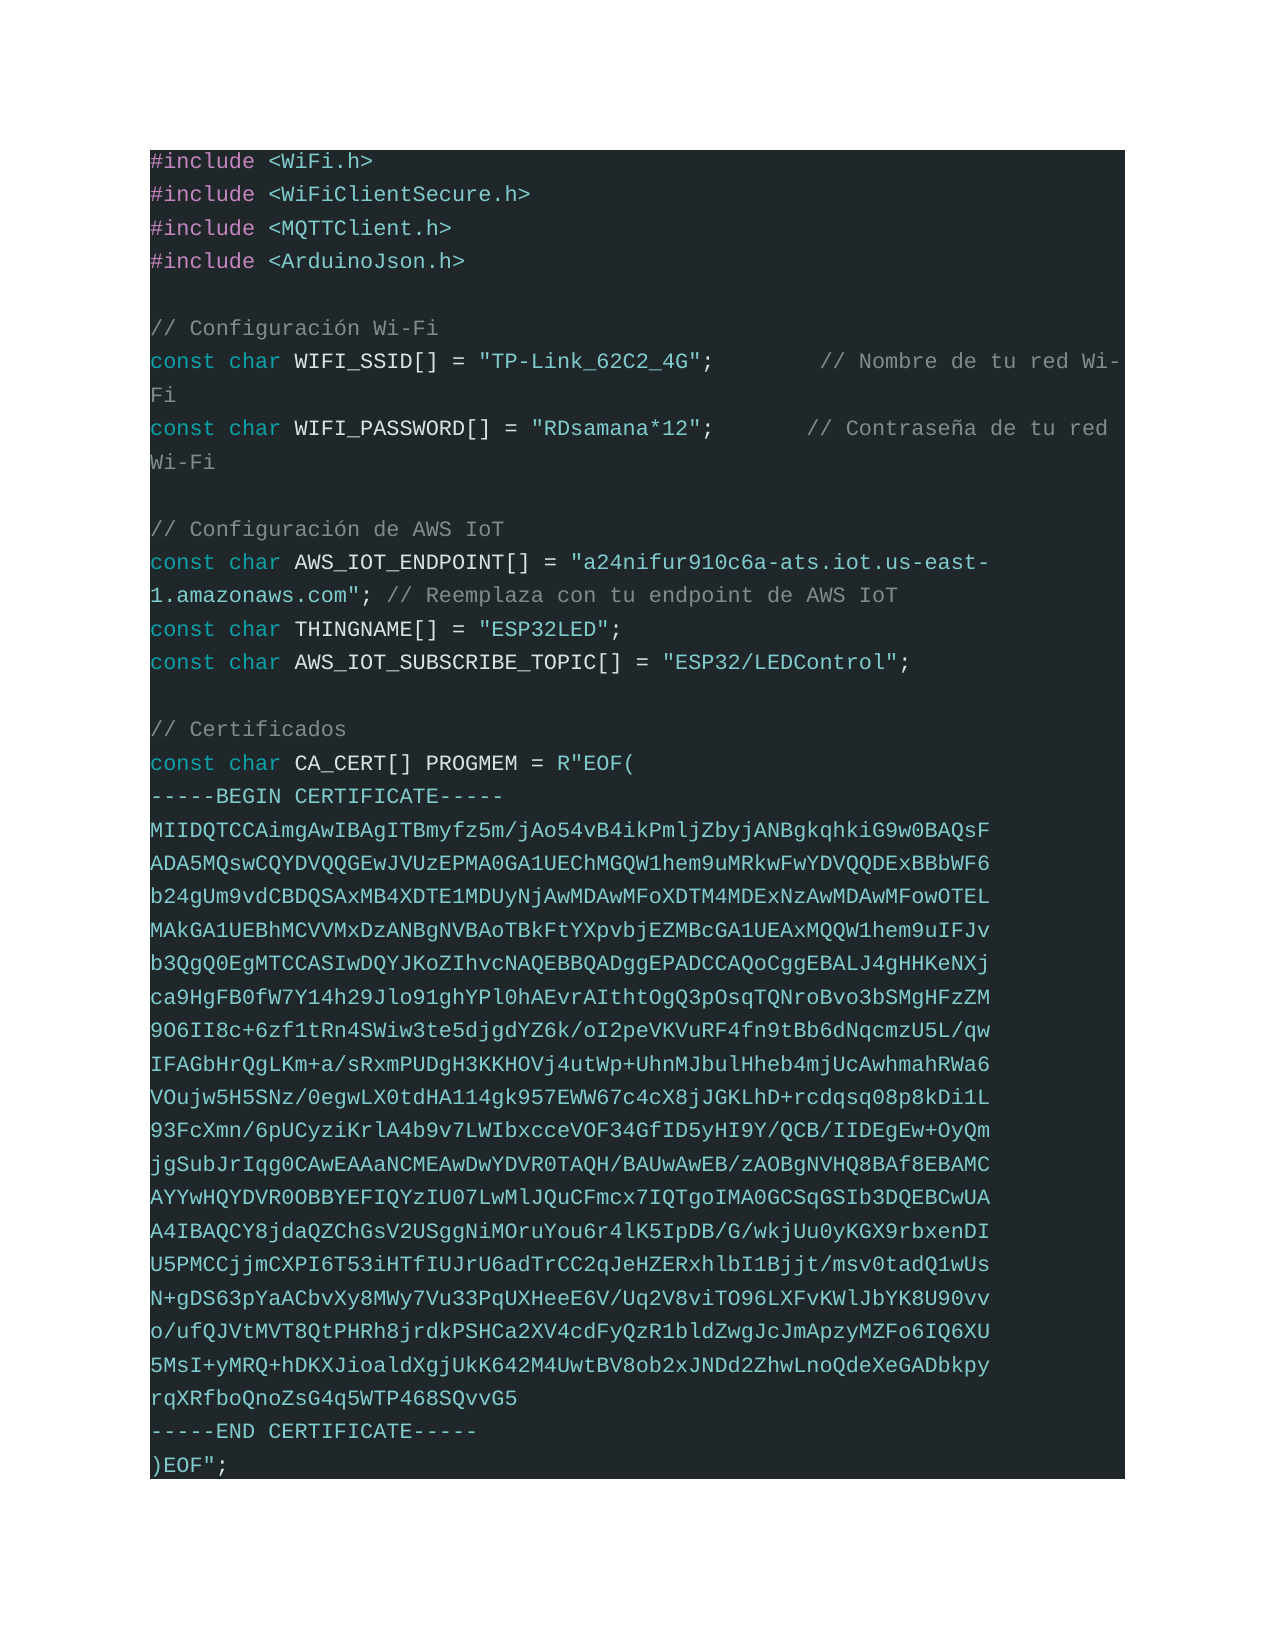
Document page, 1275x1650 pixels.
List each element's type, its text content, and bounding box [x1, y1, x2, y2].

text const char CA_CERT[] PROGMEM = R"EOF( [150, 752, 1125, 777]
text VOujw5H5SNz/0egwLX0tdHA114gk957EWW67c4cX8jJGKLhD+rcdqsq08p8kDi1L [150, 1086, 1125, 1111]
text const char AWS_IOT_SUBSCRIBE_TOPIC[] = "ESP32/LEDControl"; [150, 652, 1125, 676]
text IFAGbHrQgLKm+a/sRxmPUDgH3KKHOVj4utWp+UhnMJbulHheb4mjUcAwhmahRWa6 [150, 1053, 1125, 1078]
text 9O6II8c+6zf1tRn4SWiw3te5djgdYZ6k/oI2peVKVuRF4fn9tBb6dNqcmzU5L/qw [150, 1019, 1125, 1044]
text #include <MQTTClient.h> [150, 217, 1125, 242]
text o/ufQJVtMVT8QtPHRh8jrdkPSHCa2XV4cdFyQzR1bldZwgJcJmApzyMZFo6IQ6XU [150, 1320, 1125, 1345]
text const char THINGNAME[] = "ESP32LED"; [150, 618, 1125, 643]
text #include <WiFi.h> [150, 150, 1125, 175]
text ca9HgFB0fW7Y14h29Jlo91ghYPl0hAEvrAIthtOgQ3pOsqTQNroBvo3bSMgHFzZM [150, 986, 1125, 1011]
text const char WIFI_SSID[] = "TP-Link_62C2_4G"; // Nombre de tu red Wi-Fi [150, 351, 1125, 409]
text // Configuración Wi-Fi [150, 317, 1125, 342]
text #include <WiFiClientSecure.h> [150, 183, 1125, 208]
text // Certificados [150, 718, 1125, 743]
text 93FcXmn/6pUCyziKrlA4b9v7LWIbxcceVOF34GfID5yHI9Y/QCB/IIDEgEw+OyQm [150, 1120, 1125, 1144]
text const char AWS_IOT_ENDPOINT[] = "a24nifur910c6a-ats.iot.us-east-1.amazonaws.com"; // Reemplaza con tu endpoint de AWS IoT [150, 551, 1125, 609]
text MIIDQTCCAimgAwIBAgITBmyfz5m/jAo54vB4ikPmljZbyjANBgkqhkiG9w0BAQsF [150, 819, 1125, 843]
text const char WIFI_PASSWORD[] = "RDsamana*12"; // Contraseña de tu red Wi-Fi [150, 417, 1125, 476]
text ADA5MQswCQYDVQQGEwJVUzEPMA0GA1UEChMGQW1hem9uMRkwFwYDVQQDExBBbWF6 [150, 852, 1125, 877]
text U5PMCCjjmCXPI6T53iHTfIUJrU6adTrCC2qJeHZERxhlbI1Bjjt/msv0tadQ1wUs [150, 1253, 1125, 1278]
text b3QgQ0EgMTCCASIwDQYJKoZIhvcNAQEBBQADggEPADCCAQoCggEBALJ4gHHKeNXj [150, 952, 1125, 977]
text AYYwHQYDVR0OBBYEFIQYzIU07LwMlJQuCFmcx7IQTgoIMA0GCSqGSIb3DQEBCwUA [150, 1187, 1125, 1211]
text // Configuración de AWS IoT [150, 518, 1125, 543]
text b24gUm9vdCBDQSAxMB4XDTE1MDUyNjAwMDAwMFoXDTM4MDExNzAwMDAwMFowOTEL [150, 886, 1125, 910]
text #include <ArduinoJson.h> [150, 250, 1125, 275]
text MAkGA1UEBhMCVVMxDzANBgNVBAoTBkFtYXpvbjEZMBcGA1UEAxMQQW1hem9uIFJv [150, 919, 1125, 944]
text rqXRfboQnoZsG4q5WTP468SQvvG5 [150, 1387, 1125, 1412]
text jgSubJrIqg0CAwEAAaNCMEAwDwYDVR0TAQH/BAUwAwEB/zAOBgNVHQ8BAf8EBAMC [150, 1153, 1125, 1178]
text )EOF"; [150, 1454, 1125, 1479]
text N+gDS63pYaACbvXy8MWy7Vu33PqUXHeeE6V/Uq2V8viTO96LXFvKWlJbYK8U90vv [150, 1287, 1125, 1312]
text 5MsI+yMRQ+hDKXJioaldXgjUkK642M4UwtBV8ob2xJNDd2ZhwLnoQdeXeGADbkpy [150, 1354, 1125, 1378]
text A4IBAQCY8jdaQZChGsV2USggNiMOruYou6r4lK5IpDB/G/wkjUu0yKGX9rbxenDI [150, 1220, 1125, 1245]
text -----END CERTIFICATE----- [150, 1421, 1125, 1445]
text -----BEGIN CERTIFICATE----- [150, 785, 1125, 810]
